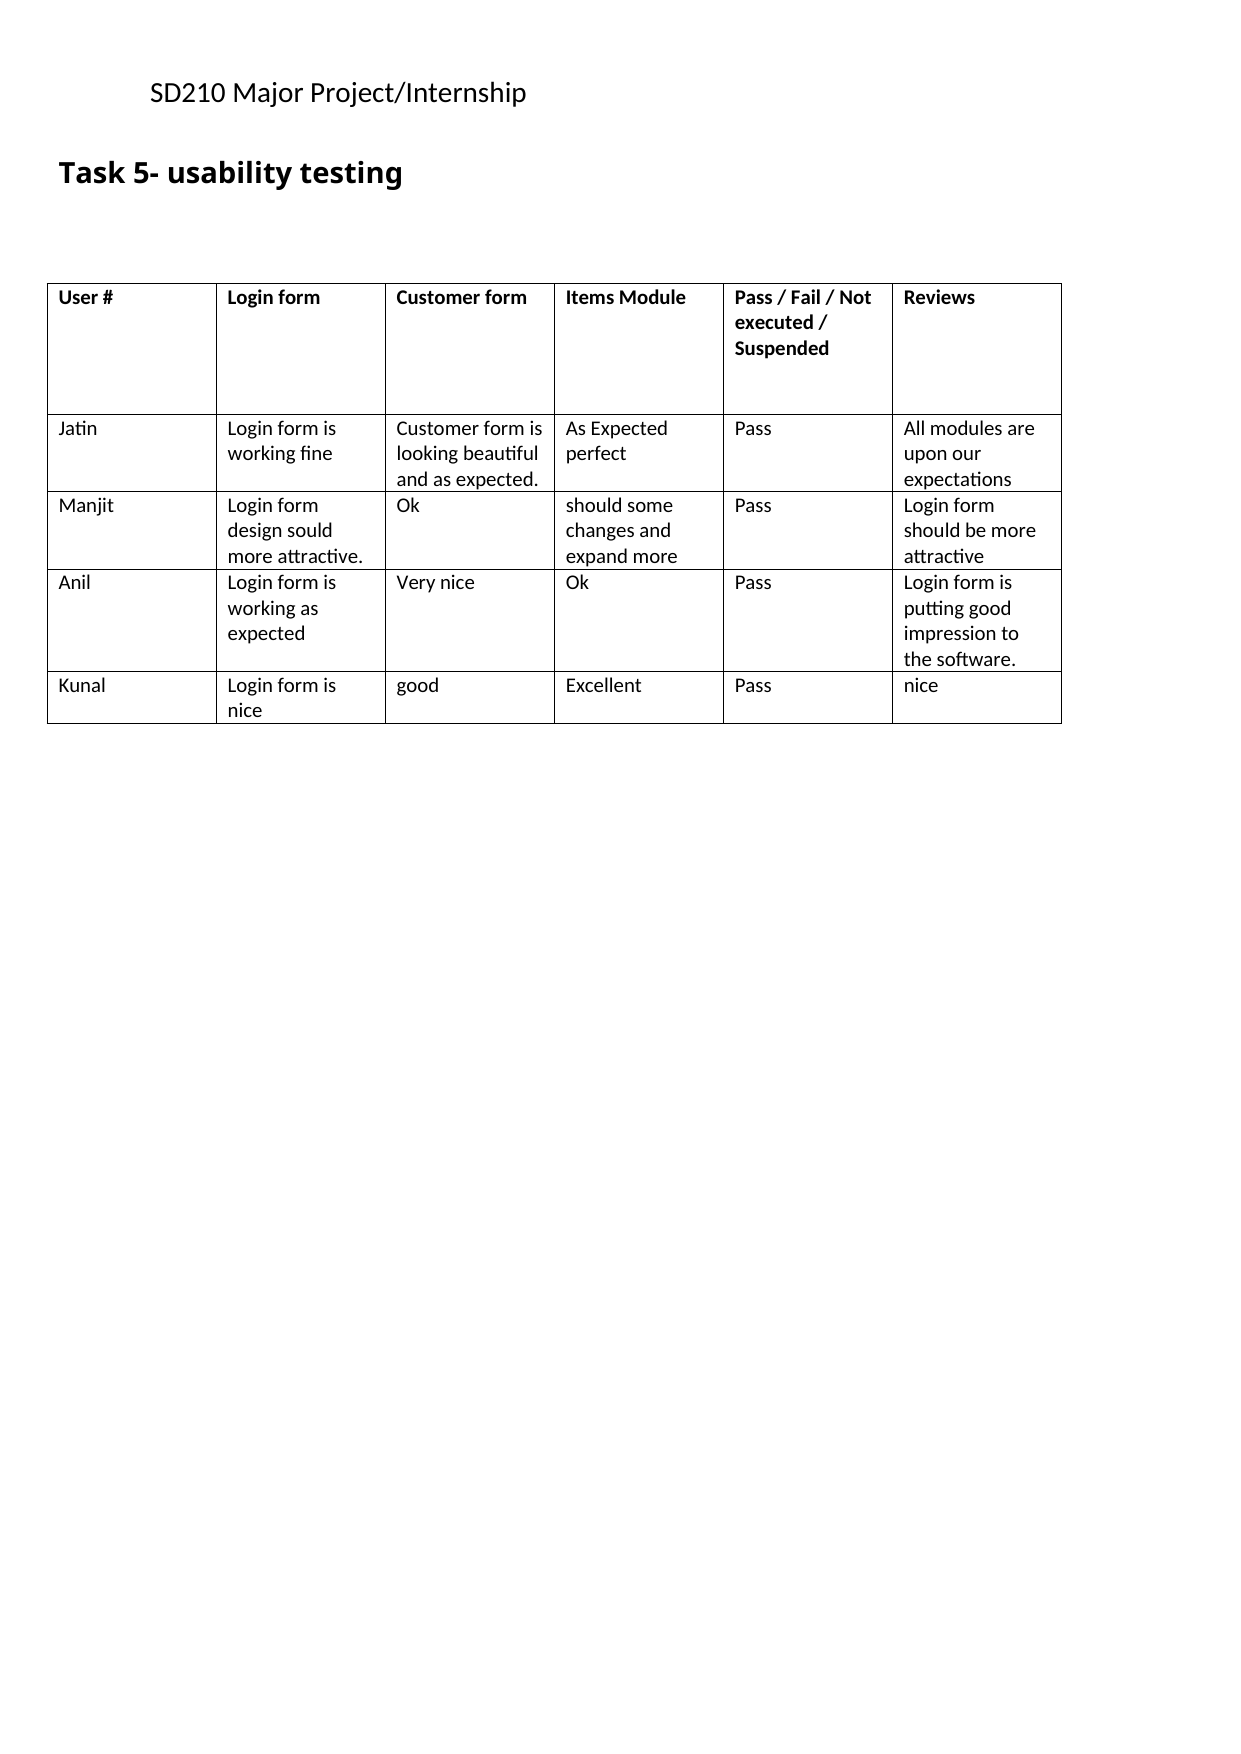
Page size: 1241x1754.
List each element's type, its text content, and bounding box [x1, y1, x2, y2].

table_cell Very nice [386, 570, 554, 671]
table_cell Pass [724, 492, 892, 568]
table_header Customer form [386, 284, 554, 414]
table_cell nice [893, 672, 1061, 723]
table_cell Ok [386, 492, 554, 568]
table_cell Pass [724, 570, 892, 671]
table_cell Jatin [48, 415, 216, 491]
table_cell Kunal [48, 672, 216, 723]
table_cell Login form is putting good impression to the software. [893, 570, 1061, 671]
table_header Pass / Fail / Not executed / Suspended [724, 284, 892, 414]
table_cell As Expected perfect [555, 415, 723, 491]
table_header Reviews [893, 284, 1061, 414]
table_header Login form [217, 284, 385, 414]
table_cell Login form is working as expected [217, 570, 385, 671]
table_header Items Module [555, 284, 723, 414]
table_cell Login form should be more attractive [893, 492, 1061, 568]
table_cell Excellent [555, 672, 723, 723]
table_cell Login form is nice [217, 672, 385, 723]
table_header User # [48, 284, 216, 414]
table_cell Login form is working fine [217, 415, 385, 491]
table_cell Login form design sould more attractive. [217, 492, 385, 568]
table_cell should some changes and expand more [555, 492, 723, 568]
subtitle Task 5- usability testing [58, 152, 1182, 192]
table_cell Ok [555, 570, 723, 671]
table_cell Anil [48, 570, 216, 671]
table_cell Pass [724, 415, 892, 491]
table_cell Pass [724, 672, 892, 723]
table_cell good [386, 672, 554, 723]
table_cell All modules are upon our expectations [893, 415, 1061, 491]
table_cell Customer form is looking beautiful and as expected. [386, 415, 554, 491]
table_cell Manjit [48, 492, 216, 568]
